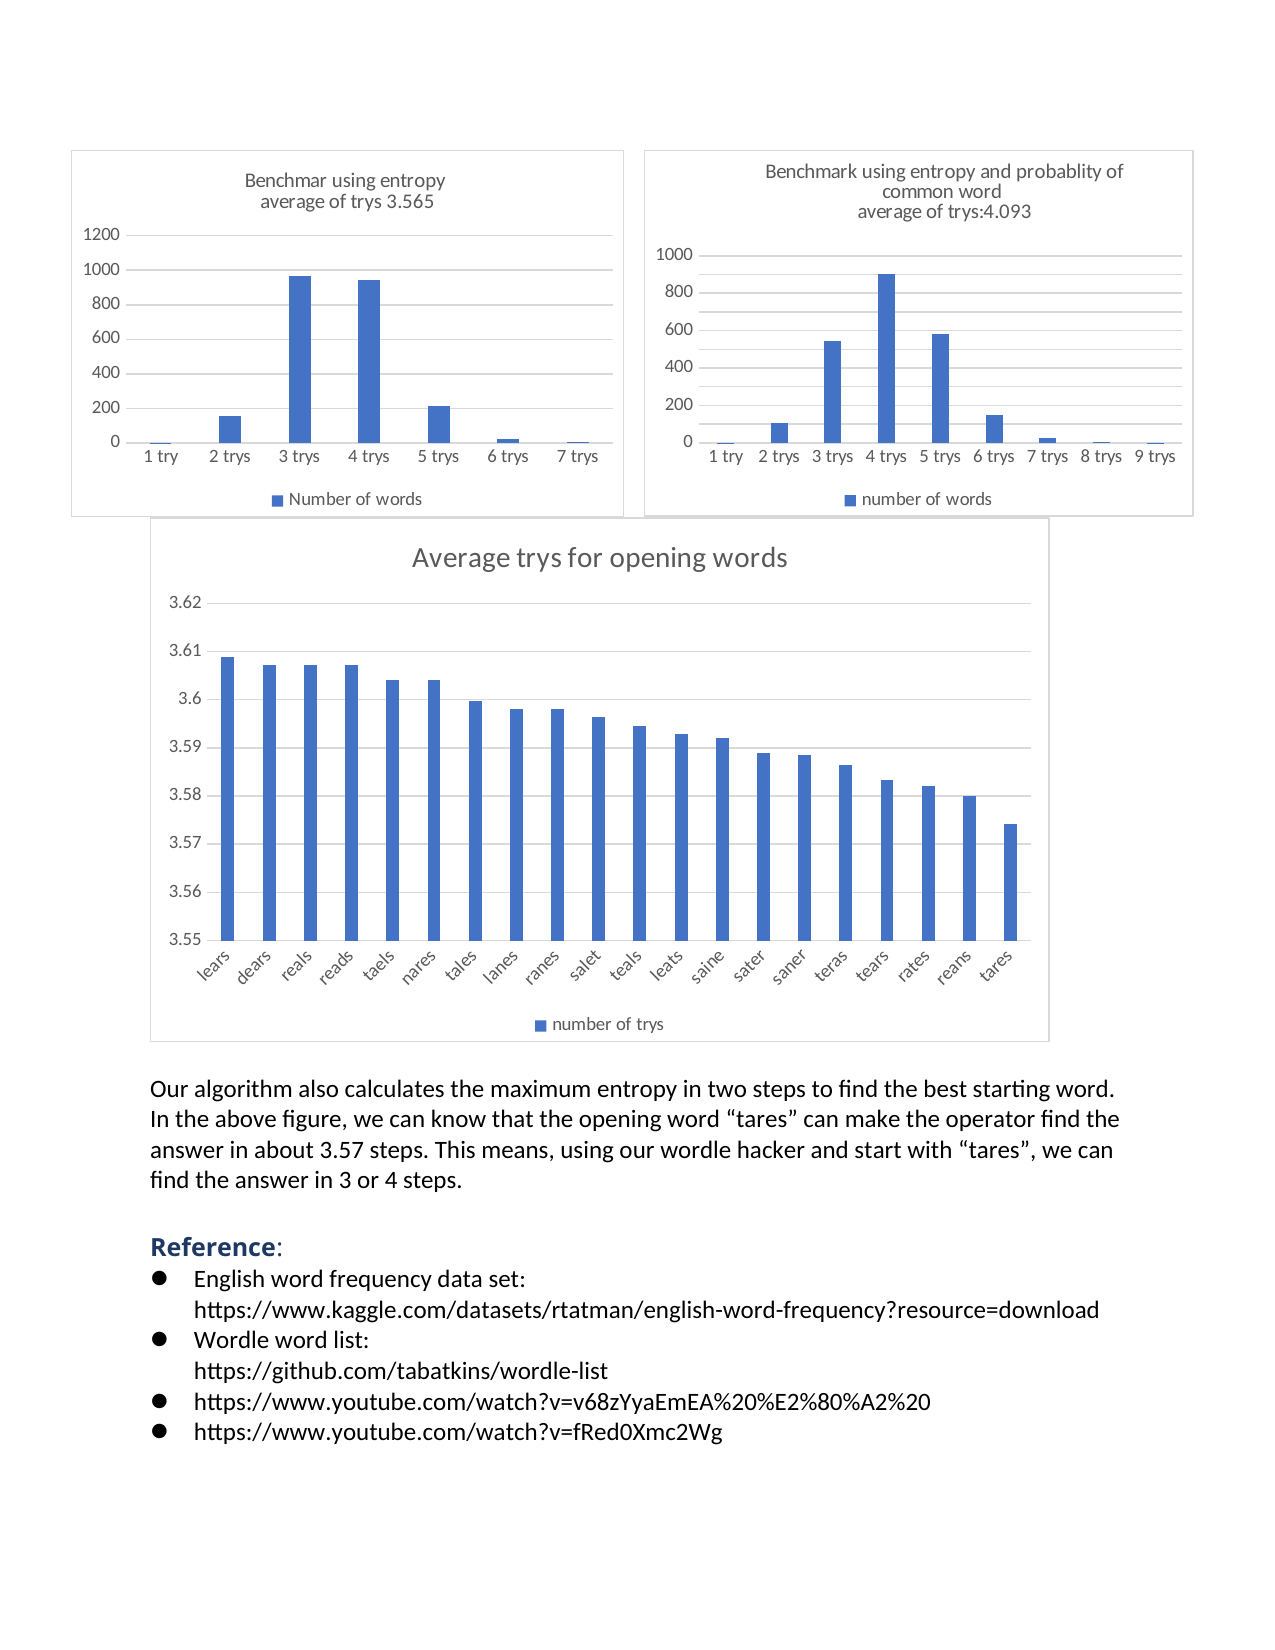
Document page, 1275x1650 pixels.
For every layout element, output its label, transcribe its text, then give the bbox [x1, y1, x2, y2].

text In the above figure, we can know that the opening word “tares” can make the operator find the answer in about 3.57 steps. This means, using our wordle hacker and start with “tares”, we can find the answer in 3 or 4 steps. [150, 1103, 1125, 1195]
list English word frequency data set: [150, 1263, 1125, 1294]
list https://www.kaggle.com/datasets/rtatman/english-word-frequency?resource=download [194, 1294, 1125, 1324]
text Our algorithm also calculates the maximum entropy in two steps to find the best starting word. [150, 1073, 1125, 1103]
subtitle Reference: [150, 1229, 1125, 1263]
list https://www.youtube.com/watch?v=v68zYyaEmEA%20%E2%80%A2%20 [150, 1386, 1125, 1416]
list https://github.com/tabatkins/wordle-list [194, 1355, 1125, 1386]
list https://www.youtube.com/watch?v=fRed0Xmc2Wg [150, 1416, 1125, 1447]
list Wordle word list: [150, 1324, 1125, 1355]
